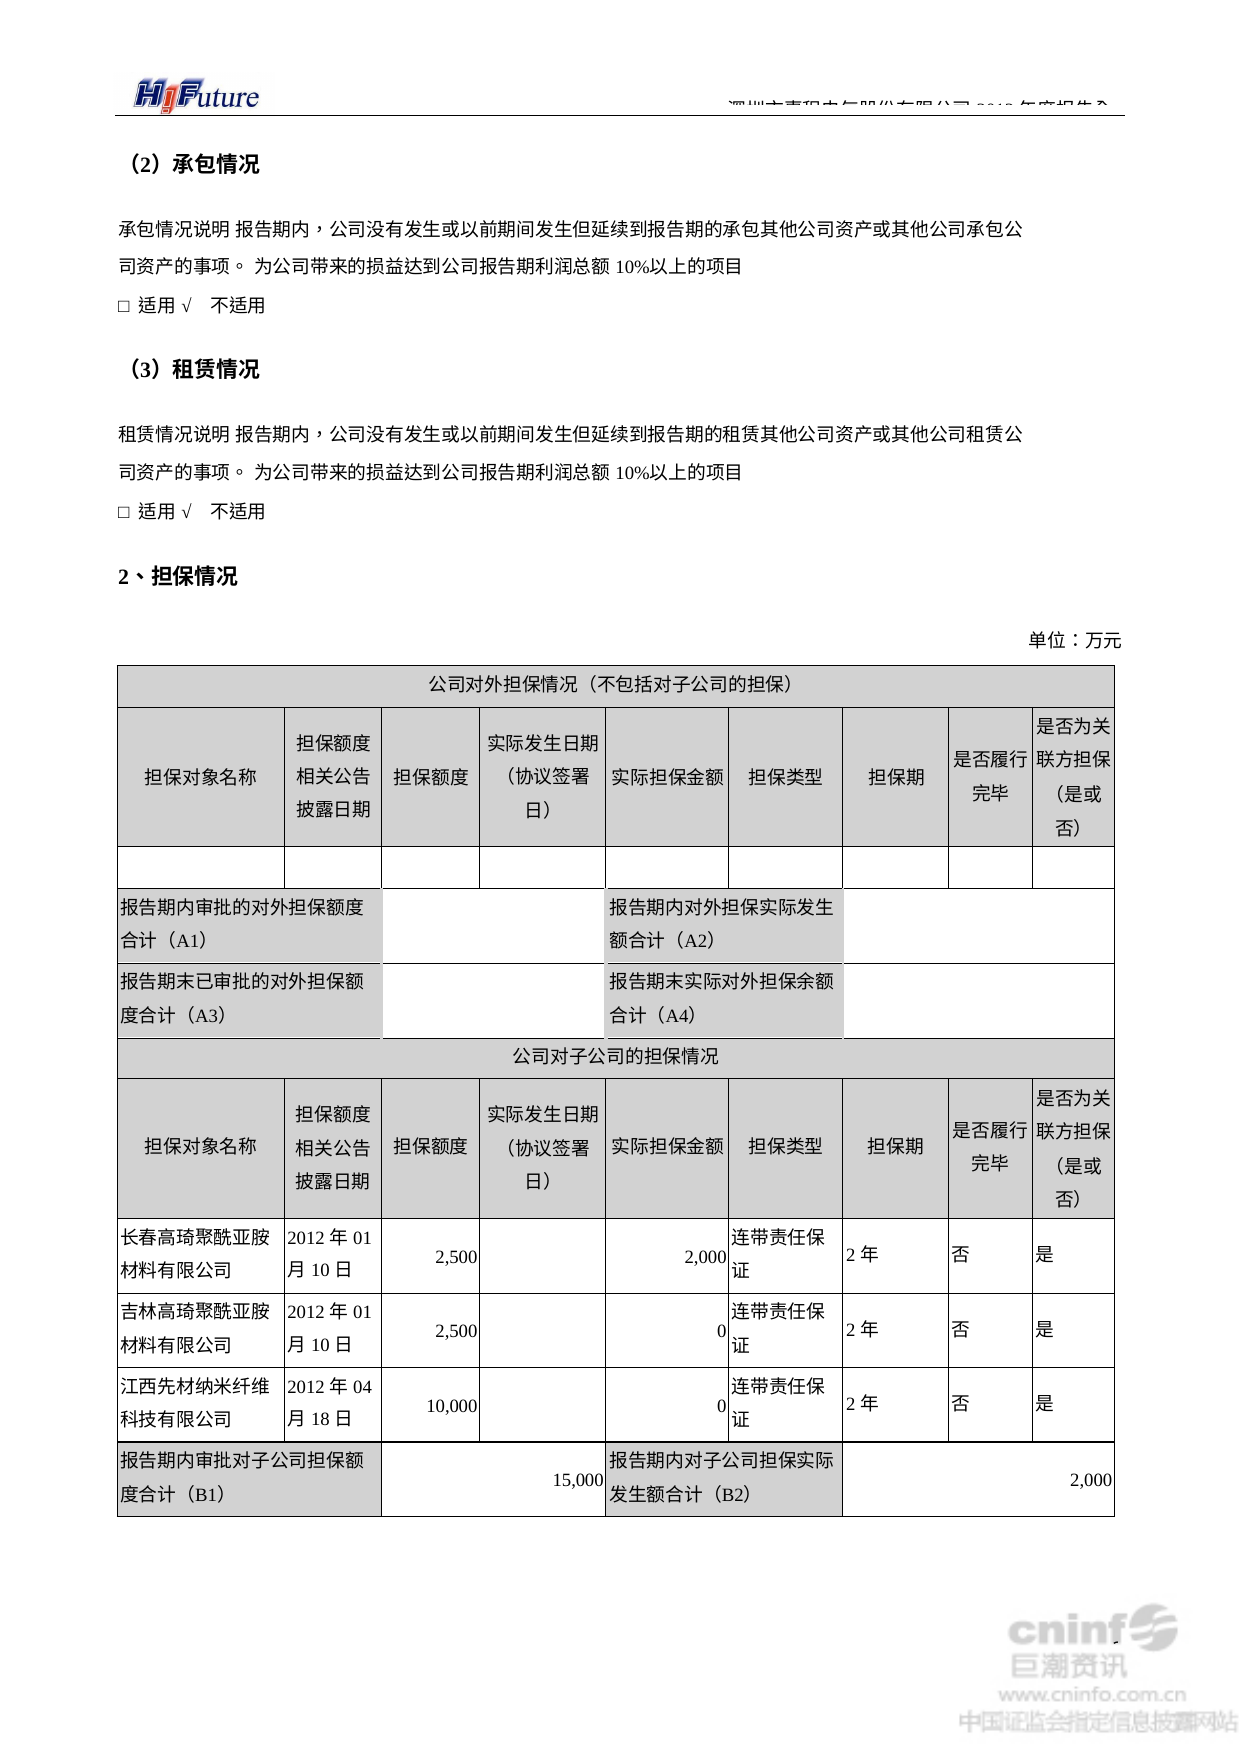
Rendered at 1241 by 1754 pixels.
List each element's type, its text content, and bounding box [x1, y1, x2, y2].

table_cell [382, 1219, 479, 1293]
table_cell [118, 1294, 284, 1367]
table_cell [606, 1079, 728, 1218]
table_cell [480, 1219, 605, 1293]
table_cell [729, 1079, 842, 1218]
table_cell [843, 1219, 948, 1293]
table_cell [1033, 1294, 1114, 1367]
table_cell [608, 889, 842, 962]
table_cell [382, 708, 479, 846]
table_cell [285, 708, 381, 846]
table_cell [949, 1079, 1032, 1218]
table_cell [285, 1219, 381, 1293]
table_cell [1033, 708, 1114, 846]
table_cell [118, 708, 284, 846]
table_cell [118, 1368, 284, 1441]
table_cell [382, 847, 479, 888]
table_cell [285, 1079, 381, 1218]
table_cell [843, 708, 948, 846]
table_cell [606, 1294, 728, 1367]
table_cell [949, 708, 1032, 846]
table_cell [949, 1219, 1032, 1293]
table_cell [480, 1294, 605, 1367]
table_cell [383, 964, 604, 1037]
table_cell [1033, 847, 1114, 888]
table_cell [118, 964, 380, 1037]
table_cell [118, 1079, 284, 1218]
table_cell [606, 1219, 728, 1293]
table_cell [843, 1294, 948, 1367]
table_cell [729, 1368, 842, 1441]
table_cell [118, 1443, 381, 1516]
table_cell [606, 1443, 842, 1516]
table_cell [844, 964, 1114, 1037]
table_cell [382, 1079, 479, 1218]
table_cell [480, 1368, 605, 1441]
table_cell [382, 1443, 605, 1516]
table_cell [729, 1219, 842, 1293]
picture [113, 72, 275, 118]
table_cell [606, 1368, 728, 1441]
subtitle （3）租赁情况 [118, 354, 1240, 384]
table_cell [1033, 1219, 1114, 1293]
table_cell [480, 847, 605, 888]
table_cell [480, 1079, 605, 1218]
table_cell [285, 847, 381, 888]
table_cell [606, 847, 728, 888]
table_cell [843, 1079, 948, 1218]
text 单位：万元 [102, 628, 1122, 653]
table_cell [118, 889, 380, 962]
picture [958, 1593, 1241, 1754]
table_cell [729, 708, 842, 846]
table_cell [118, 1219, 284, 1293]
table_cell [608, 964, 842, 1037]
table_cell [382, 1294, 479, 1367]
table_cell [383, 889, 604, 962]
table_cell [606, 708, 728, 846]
subtitle （2）承包情况 [118, 149, 1240, 178]
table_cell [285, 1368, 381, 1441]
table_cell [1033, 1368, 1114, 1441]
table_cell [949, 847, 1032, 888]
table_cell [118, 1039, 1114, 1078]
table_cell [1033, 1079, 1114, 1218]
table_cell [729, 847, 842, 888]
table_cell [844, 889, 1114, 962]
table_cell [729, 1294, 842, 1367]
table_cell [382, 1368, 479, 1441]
text 租赁情况说明 报告期内，公司没有发生或以前期间发生但延续到报告期的租赁其他公司资产或其他公司租赁公司资产的事项。 为公司带来的损益达到公司报告期利润总额 10%以上的项目 [118, 421, 1039, 485]
text □ 适用 √ 不适用 [118, 498, 1240, 524]
text 承包情况说明 报告期内，公司没有发生或以前期间发生但延续到报告期的承包其他公司资产或其他公司承包公司资产的事项。 为公司带来的损益达到公司报告期利润总额 10%以上的项目 [118, 216, 1039, 279]
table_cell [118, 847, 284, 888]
text □ 适用 √ 不适用 [118, 292, 1240, 317]
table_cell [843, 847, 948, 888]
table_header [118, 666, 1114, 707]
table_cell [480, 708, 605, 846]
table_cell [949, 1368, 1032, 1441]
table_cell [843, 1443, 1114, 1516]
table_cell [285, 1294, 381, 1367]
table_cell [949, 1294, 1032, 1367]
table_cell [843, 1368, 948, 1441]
subtitle 2、担保情况 [118, 561, 1240, 591]
